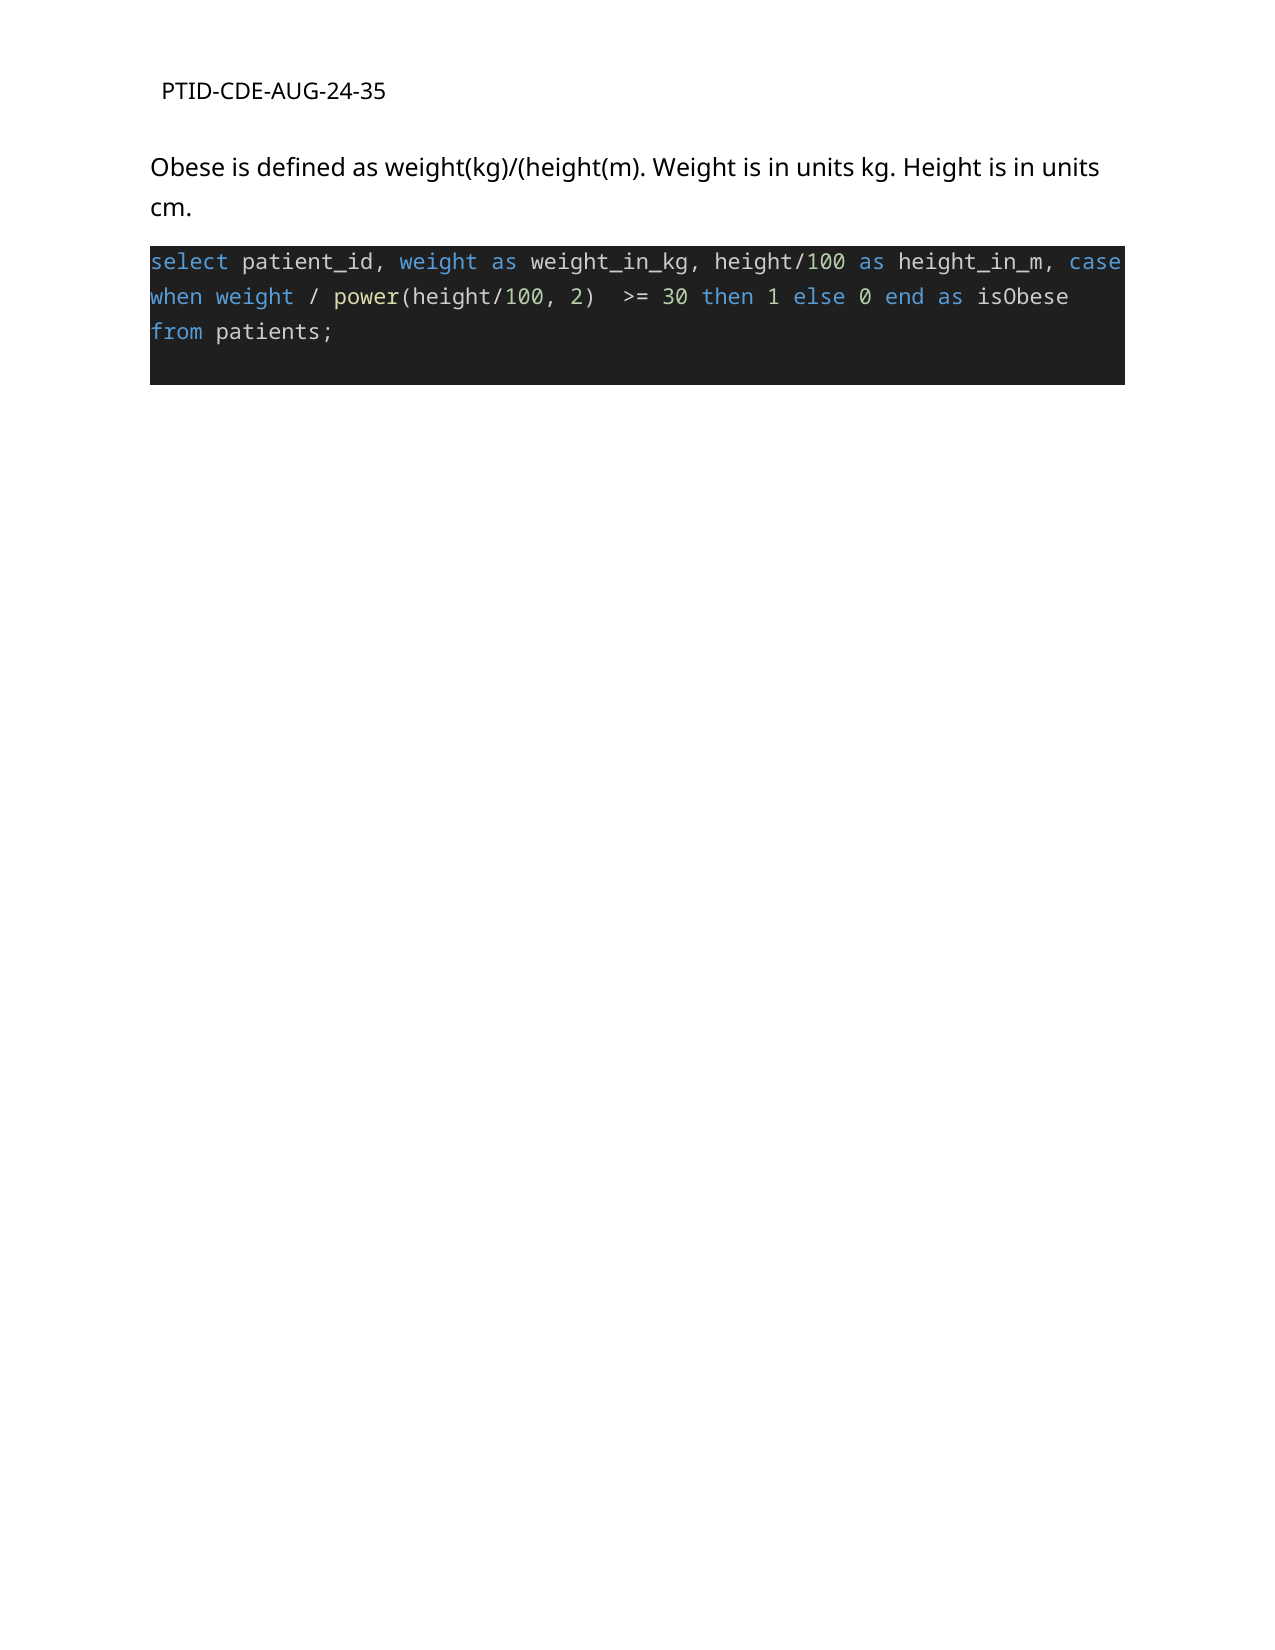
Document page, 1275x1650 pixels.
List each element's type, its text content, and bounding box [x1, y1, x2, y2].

text select patient_id, weight as weight_in_kg, height/100 as height_in_m, case when weight / power(height/100, 2) >= 30 then 1 else 0 end as isObese from patients; [150, 246, 1125, 346]
text Obese is defined as weight(kg)/(height(m). Weight is in units kg. Height is in units cm. [150, 150, 1125, 223]
